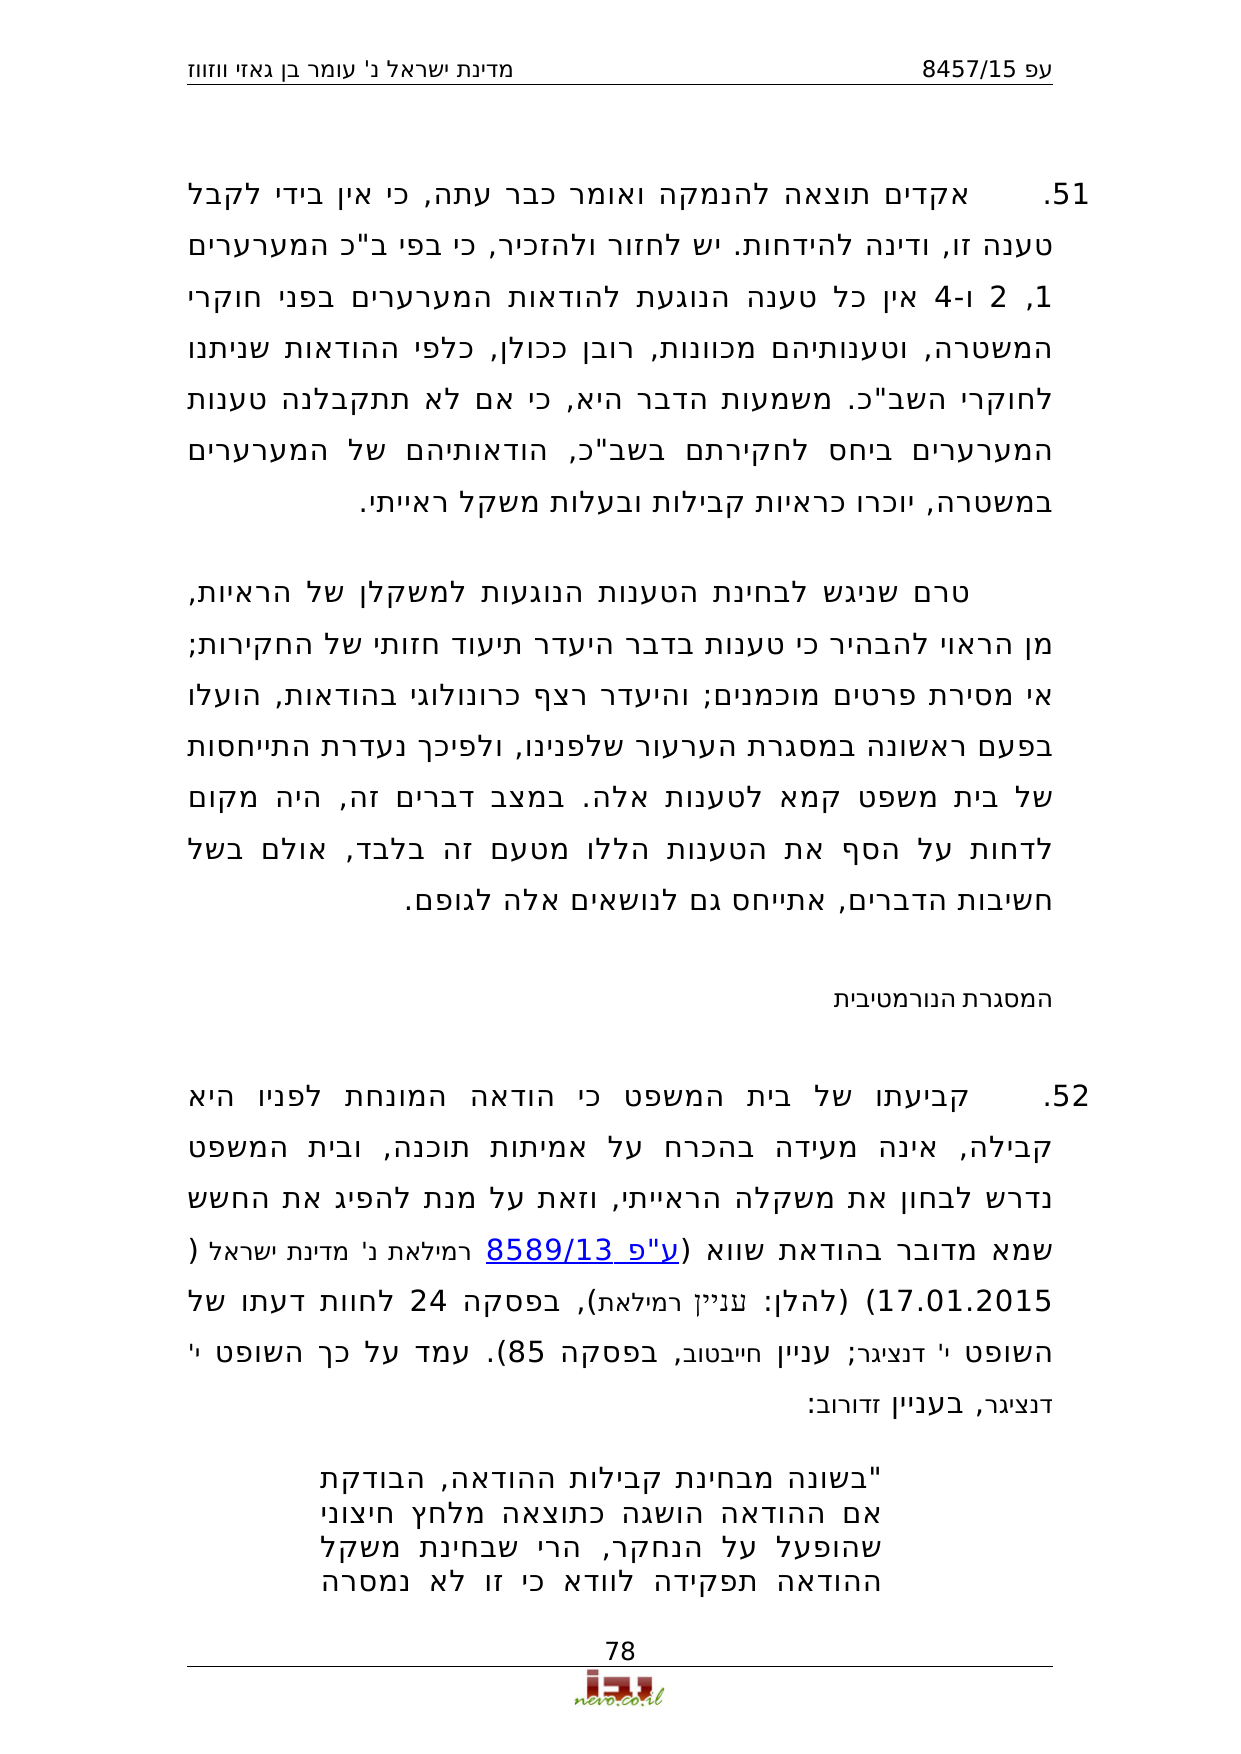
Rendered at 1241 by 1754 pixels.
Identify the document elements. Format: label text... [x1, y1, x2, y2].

list אקדים תוצאה להנמקה ואומר כבר עתה, כי אין בידי לקבל טענה זו, ודינה להידחות. יש לחזור ולהזכיר, כי בפי ב"כ המערערים 1, 2 ו-4 אין כל טענה הנוגעת להודאות המערערים בפני חוקרי המשטרה, וטענותיהם מכוונות, רובן ככולן, כלפי ההודאות שניתנו לחוקרי השב"כ. משמעות הדבר היא, כי אם לא תתקבלנה טענות המערערים ביחס לחקירתם בשב"כ, הודאותיהם של המערערים במשטרה, יוכרו כראיות קבילות ובעלות משקל ראייתי. [187, 177, 1053, 519]
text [320, 1462, 882, 1598]
text המסגרת הנורמטיבית [187, 985, 1053, 1014]
list קביעתו של בית המשפט כי הודאה המונחת לפניו היא קבילה, אינה מעידה בהכרח על אמיתות תוכנה, ובית המשפט נדרש לבחון את משקלה הראייתי, וזאת על מנת להפיג את החשש שמא מדובר בהודאת שווא (ע"פ 8589/13 רמילאת נ' מדינת ישראל (17.01.2015) (להלן: עניין רמילאת), בפסקה 24 לחוות דעתו של השופט י' דנציגר; עניין חייבטוב, בפסקה 85). עמד על כך השופט י' דנציגר, בעניין זדורוב: [187, 1079, 1053, 1421]
picture [574, 1669, 666, 1707]
text טרם שניגש לבחינת הטענות הנוגעות למשקלן של הראיות, מן הראוי להבהיר כי טענות בדבר היעדר תיעוד חזותי של החקירות; אי מסירת פרטים מוכמנים; והיעדר רצף כרונולוגי בהודאות, הועלו בפעם ראשונה במסגרת הערעור שלפנינו, ולפיכך נעדרת התייחסות של בית משפט קמא לטענות אלה. במצב דברים זה, היה מקום לדחות על הסף את הטענות הללו מטעם זה בלבד, אולם בשל חשיבות הדברים, אתייחס גם לנושאים אלה לגופם. [187, 576, 1053, 917]
